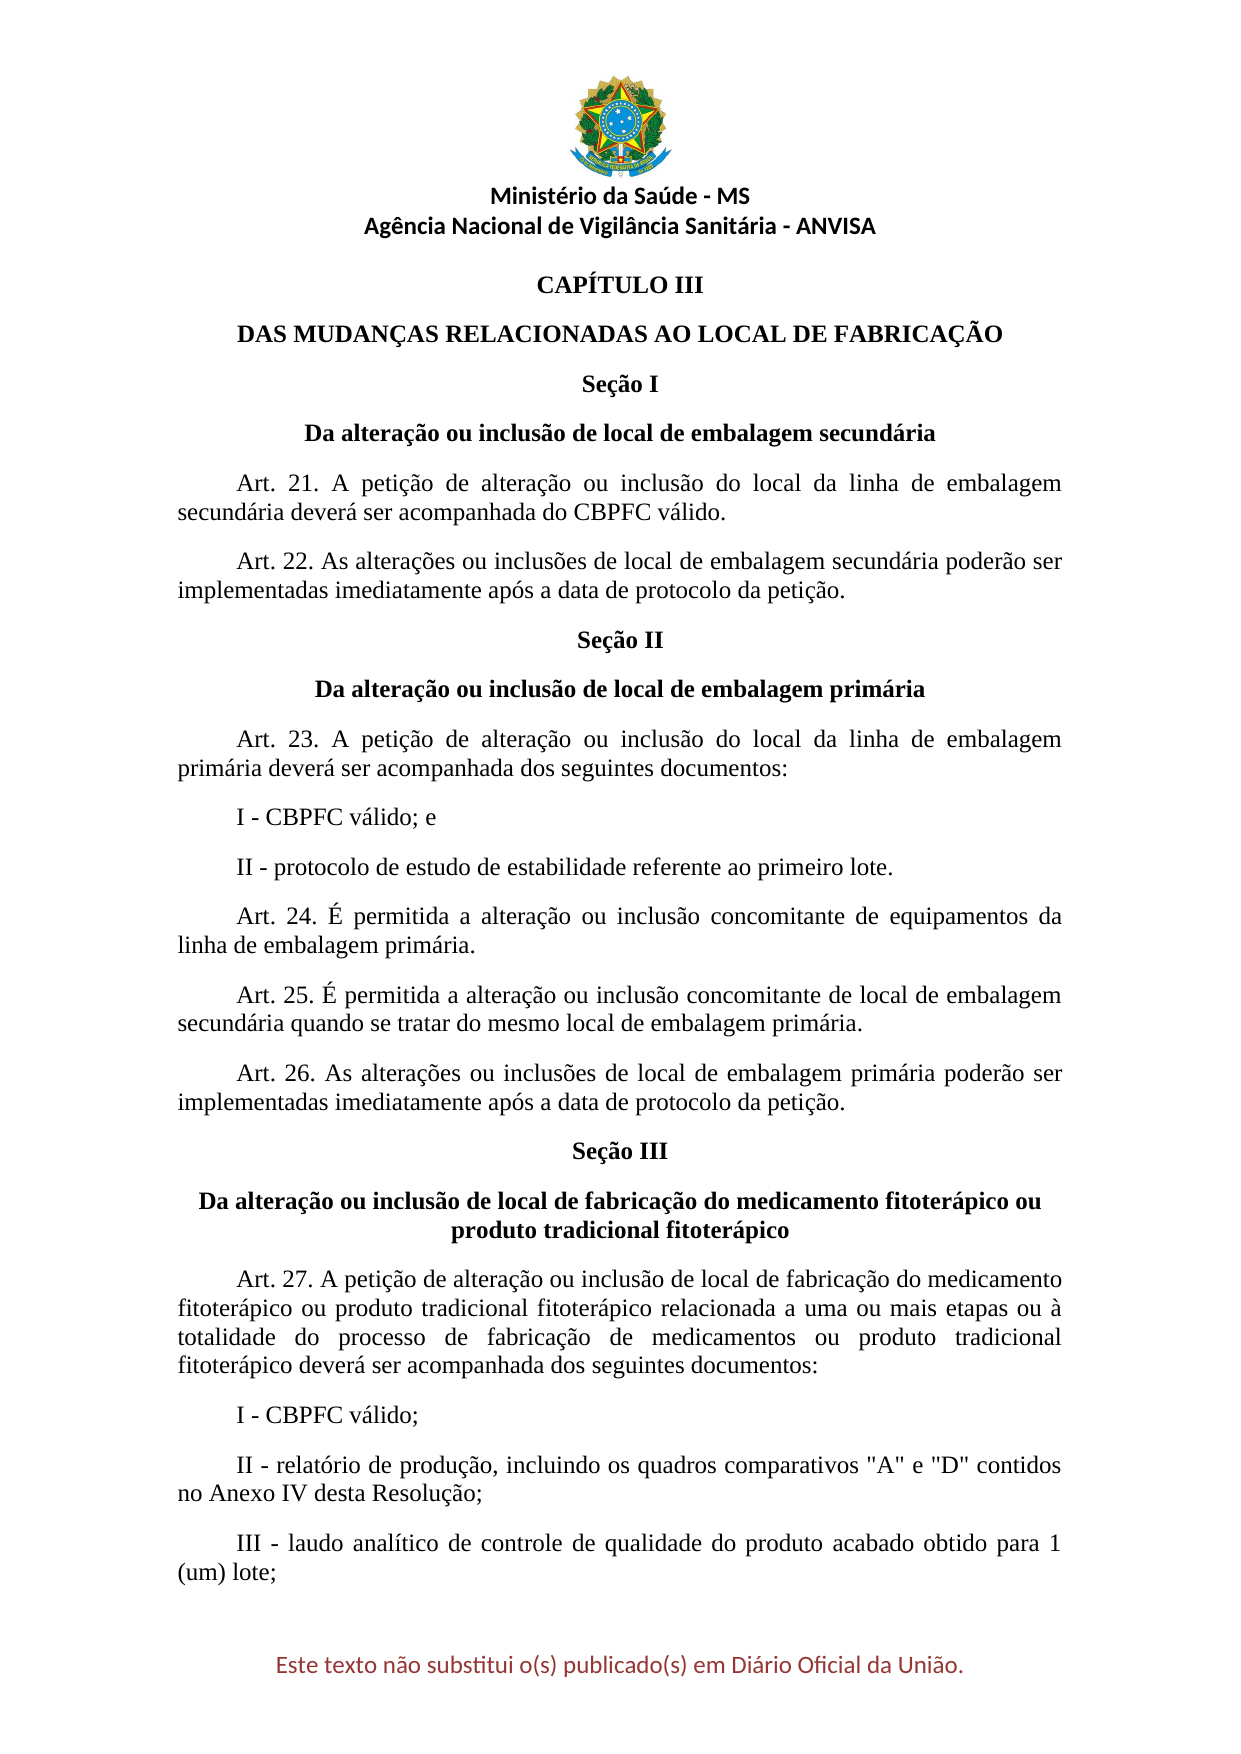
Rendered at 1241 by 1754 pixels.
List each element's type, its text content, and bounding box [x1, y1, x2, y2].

text I - CBPFC válido; [177, 1400, 1063, 1429]
text CAPÍTULO III [177, 270, 1063, 298]
text II - protocolo de estudo de estabilidade referente ao primeiro lote. [177, 852, 1063, 881]
text Seção I [177, 369, 1063, 398]
text Da alteração ou inclusão de local de fabricação do medicamento fitoterápico ou produto tradicional fitoterápico [177, 1186, 1063, 1243]
text Art. 23. A petição de alteração ou inclusão do local da linha de embalagem primária deverá ser acompanhada dos seguintes documentos: [177, 724, 1063, 781]
text Art. 26. As alterações ou inclusões de local de embalagem primária poderão ser implementadas imediatamente após a data de protocolo da petição. [177, 1058, 1063, 1116]
text III - laudo analítico de controle de qualidade do produto acabado obtido para 1 (um) lote; [177, 1528, 1063, 1586]
text Da alteração ou inclusão de local de embalagem secundária [177, 418, 1063, 447]
text Art. 24. É permitida a alteração ou inclusão concomitante de equipamentos da linha de embalagem primária. [177, 901, 1063, 959]
text Art. 27. A petição de alteração ou inclusão de local de fabricação do medicamento fitoterápico ou produto tradicional fitoterápico relacionada a uma ou mais etapas ou à totalidade do processo de fabricação de medicamentos ou produto tradicional fitoterápico deverá ser acompanhada dos seguintes documentos: [177, 1264, 1063, 1379]
text Art. 22. As alterações ou inclusões de local de embalagem secundária poderão ser implementadas imediatamente após a data de protocolo da petição. [177, 546, 1063, 604]
text II - relatório de produção, incluindo os quadros comparativos "A" e "D" contidos no Anexo IV desta Resolução; [177, 1450, 1063, 1507]
text Seção II [177, 625, 1063, 653]
picture [566, 73, 674, 180]
text Art. 21. A petição de alteração ou inclusão do local da linha de embalagem secundária deverá ser acompanhada do CBPFC válido. [177, 468, 1063, 526]
text Da alteração ou inclusão de local de embalagem primária [177, 674, 1063, 703]
text Seção III [177, 1136, 1063, 1165]
text DAS MUDANÇAS RELACIONADAS AO LOCAL DE FABRICAÇÃO [177, 319, 1063, 348]
text Art. 25. É permitida a alteração ou inclusão concomitante de local de embalagem secundária quando se tratar do mesmo local de embalagem primária. [177, 980, 1063, 1037]
text I - CBPFC válido; e [177, 802, 1063, 831]
